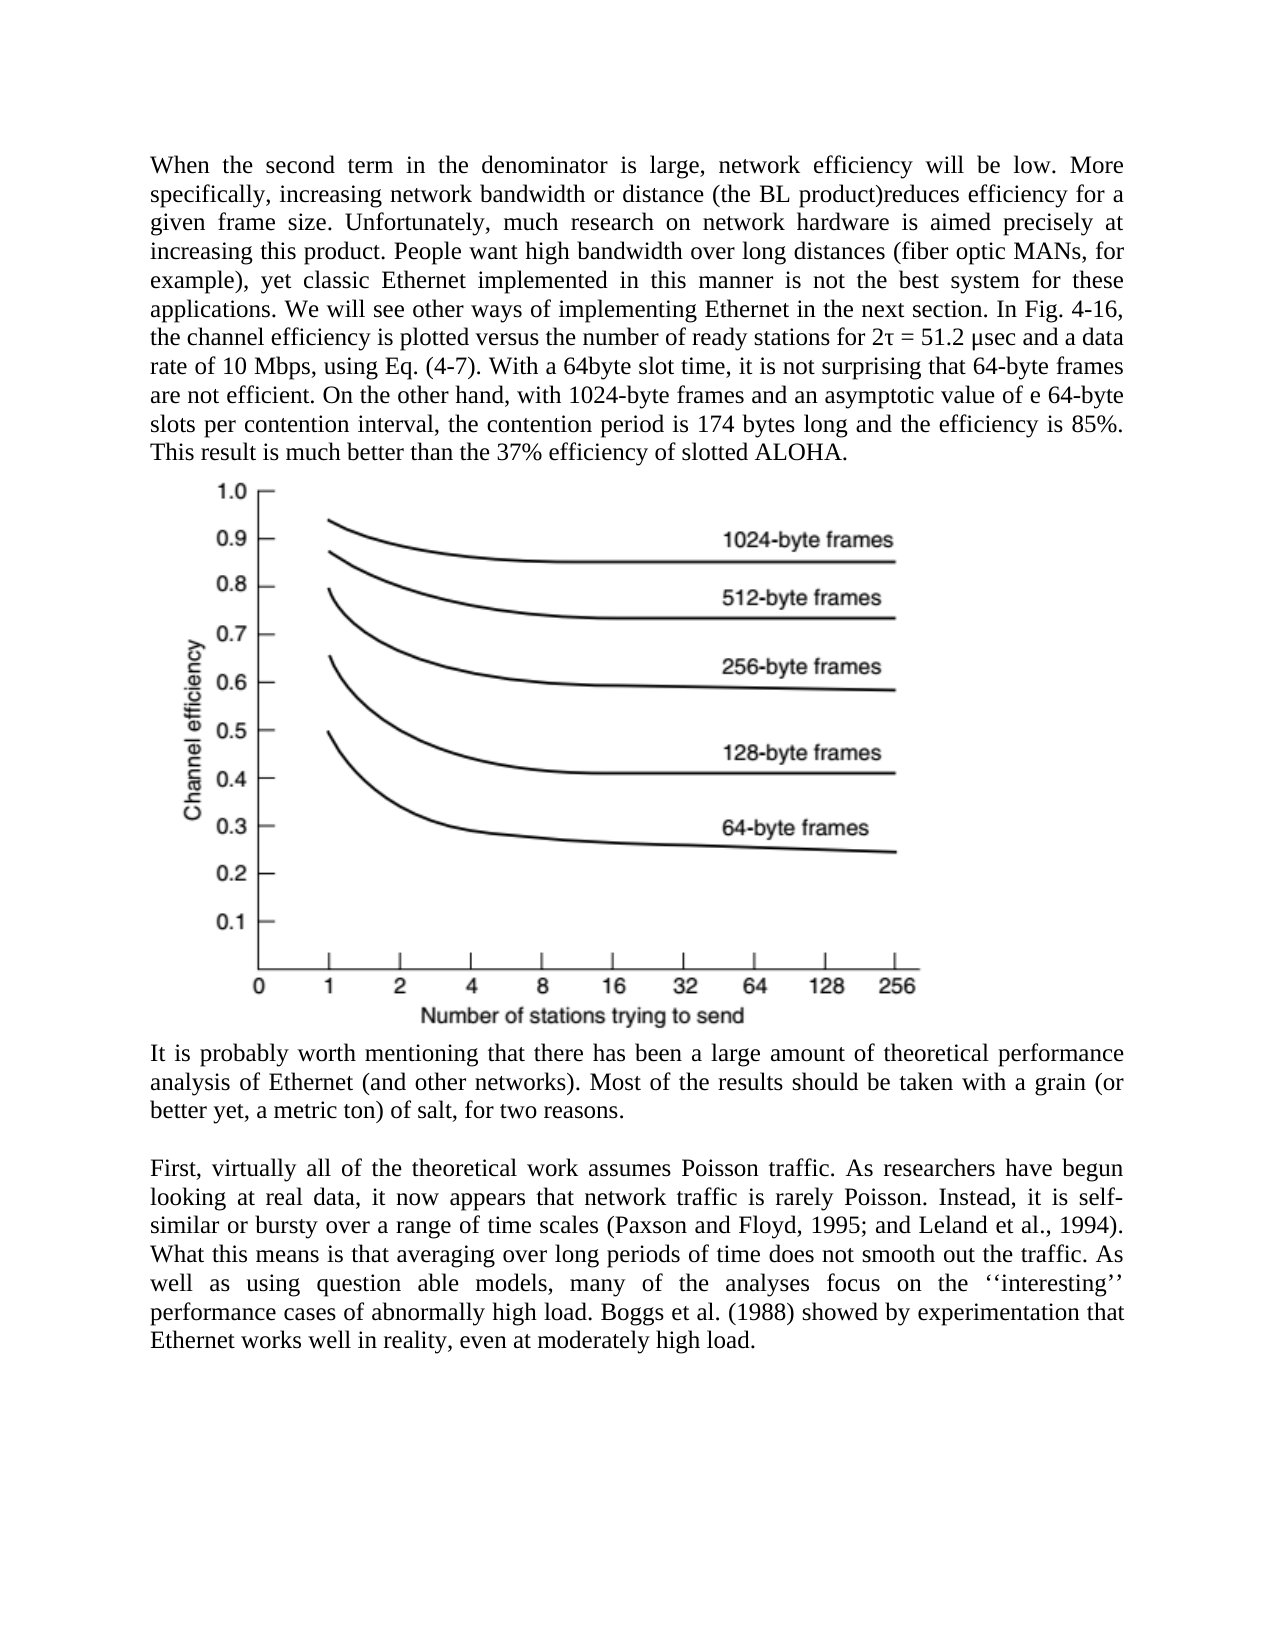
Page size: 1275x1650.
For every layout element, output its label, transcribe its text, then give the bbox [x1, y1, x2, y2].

text It is probably worth mentioning that there has been a large amount of theoretical performance analysis of Ethernet (and other networks). Most of the results should be taken with a grain (or better yet, a metric ton) of salt, for two reasons. [150, 1038, 1125, 1124]
picture [150, 466, 1086, 1039]
text When the second term in the denominator is large, network efficiency will be low. More specifically, increasing network bandwidth or distance (the BL product)reduces efficiency for a given frame size. Unfortunately, much research on network hardware is aimed precisely at increasing this product. People want high bandwidth over long distances (fiber optic MANs, for example), yet classic Ethernet implemented in this manner is not the best system for these applications. We will see other ways of implementing Ethernet in the next section. In Fig. 4-16, the channel efficiency is plotted versus the number of ready stations for 2τ = 51.2 μsec and a data rate of 10 Mbps, using Eq. (4-7). With a 64byte slot time, it is not surprising that 64-byte frames are not efficient. On the other hand, with 1024-byte frames and an asymptotic value of e 64-byte slots per contention interval, the contention period is 174 bytes long and the efficiency is 85%. This result is much better than the 37% efficiency of slotted ALOHA. [150, 150, 1125, 466]
text First, virtually all of the theoretical work assumes Poisson traffic. As researchers have begun looking at real data, it now appears that network traffic is rarely Poisson. Instead, it is self-similar or bursty over a range of time scales (Paxson and Floyd, 1995; and Leland et al., 1994). What this means is that averaging over long periods of time does not smooth out the traffic. As well as using question able models, many of the analyses focus on the ‘‘interesting’’ performance cases of abnormally high load. Boggs et al. (1988) showed by experimentation that Ethernet works well in reality, even at moderately high load. [150, 1153, 1125, 1354]
